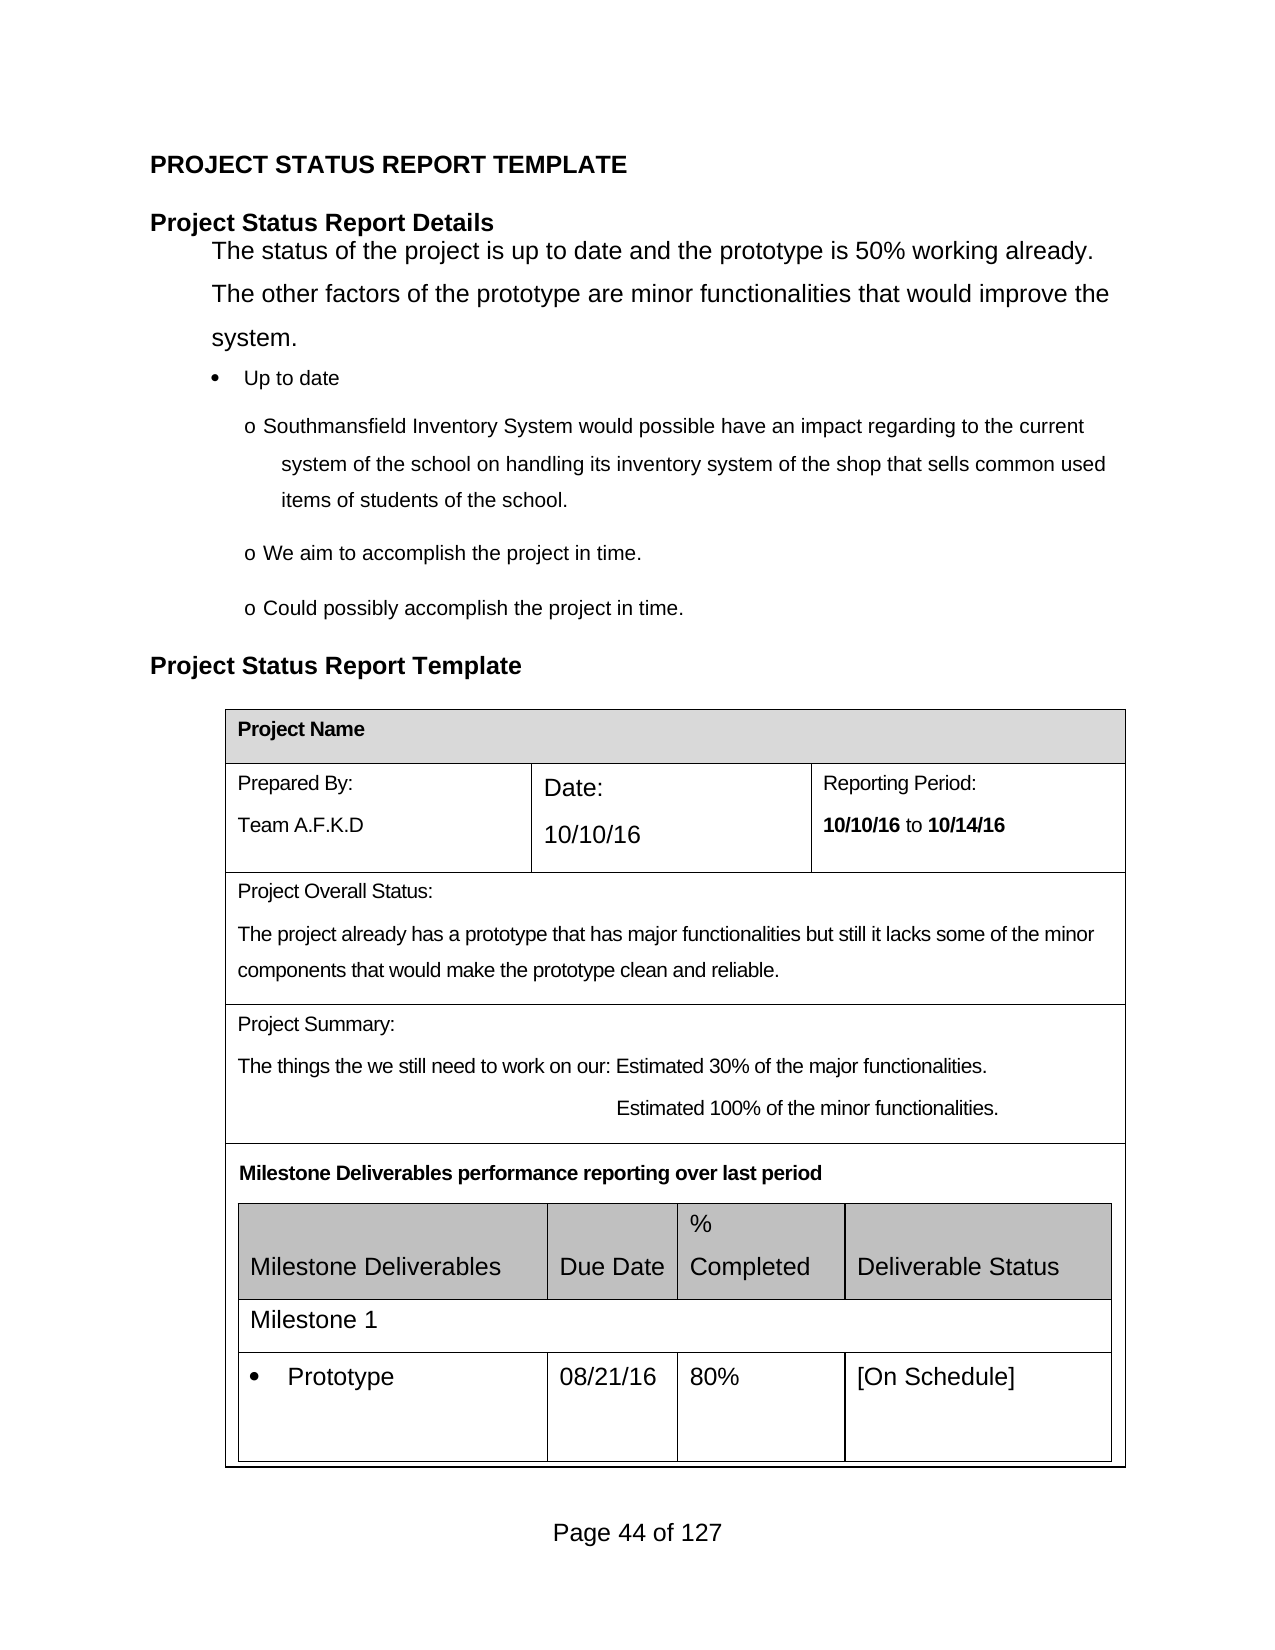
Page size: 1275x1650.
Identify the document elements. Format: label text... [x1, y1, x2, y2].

table_header Project Name [226, 710, 1125, 763]
table_cell Project Overall Status: The project already has a prototype that has major functionalities but still it lacks some of the minor components that would make the prototype clean and reliable. [226, 873, 1125, 1004]
text Up to date [211, 366, 1125, 390]
table_cell Project Summary: The things the we still need to work on our: Estimated 30% of the major functionalities. Estimated 100% of the minor functionalities. [226, 1005, 1125, 1143]
text The status of the project is up to date and the prototype is 50% working already. The other factors of the prototype are minor functionalities that would improve the system. [211, 236, 1125, 351]
table_cell Milestone Deliverables performance reporting over last period [226, 1144, 1125, 1466]
table_cell Date: 10/10/16 [532, 764, 811, 872]
text Project Status Report Template [150, 651, 1125, 680]
text PROJECT STATUS REPORT TEMPLATE [150, 150, 1125, 179]
list Could possibly accomplish the project in time. [244, 596, 1125, 622]
list Southmansfield Inventory System would possible have an impact regarding to the current system of the school on handling its inventory system of the shop that sells common used items of students of the school. [244, 414, 1125, 512]
text Project Status Report Details [150, 207, 1125, 236]
table_cell Prepared By: Team A.F.K.D [226, 764, 531, 872]
list We aim to accomplish the project in time. [244, 541, 1125, 566]
table_cell Reporting Period: 10/10/16 to 10/14/16 [812, 764, 1125, 872]
